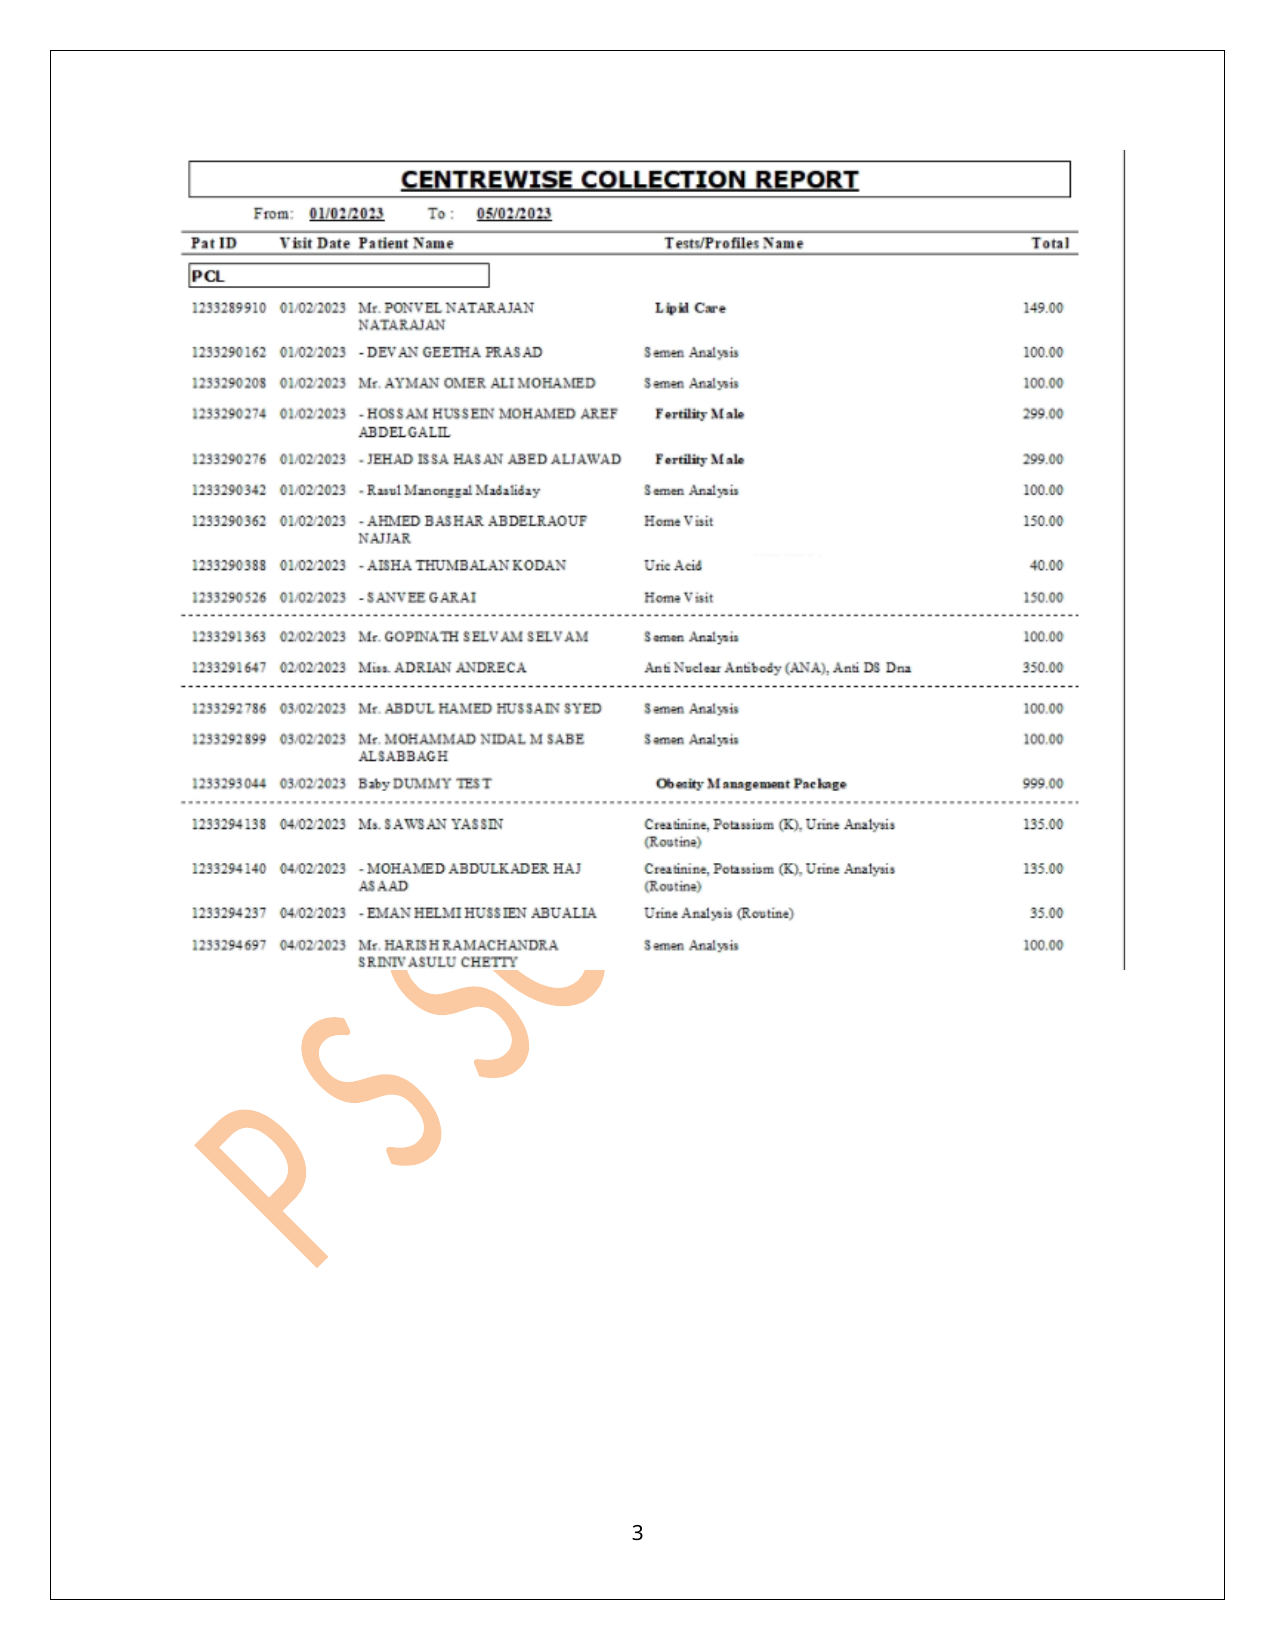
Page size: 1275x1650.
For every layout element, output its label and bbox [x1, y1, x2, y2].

picture [150, 150, 1125, 970]
